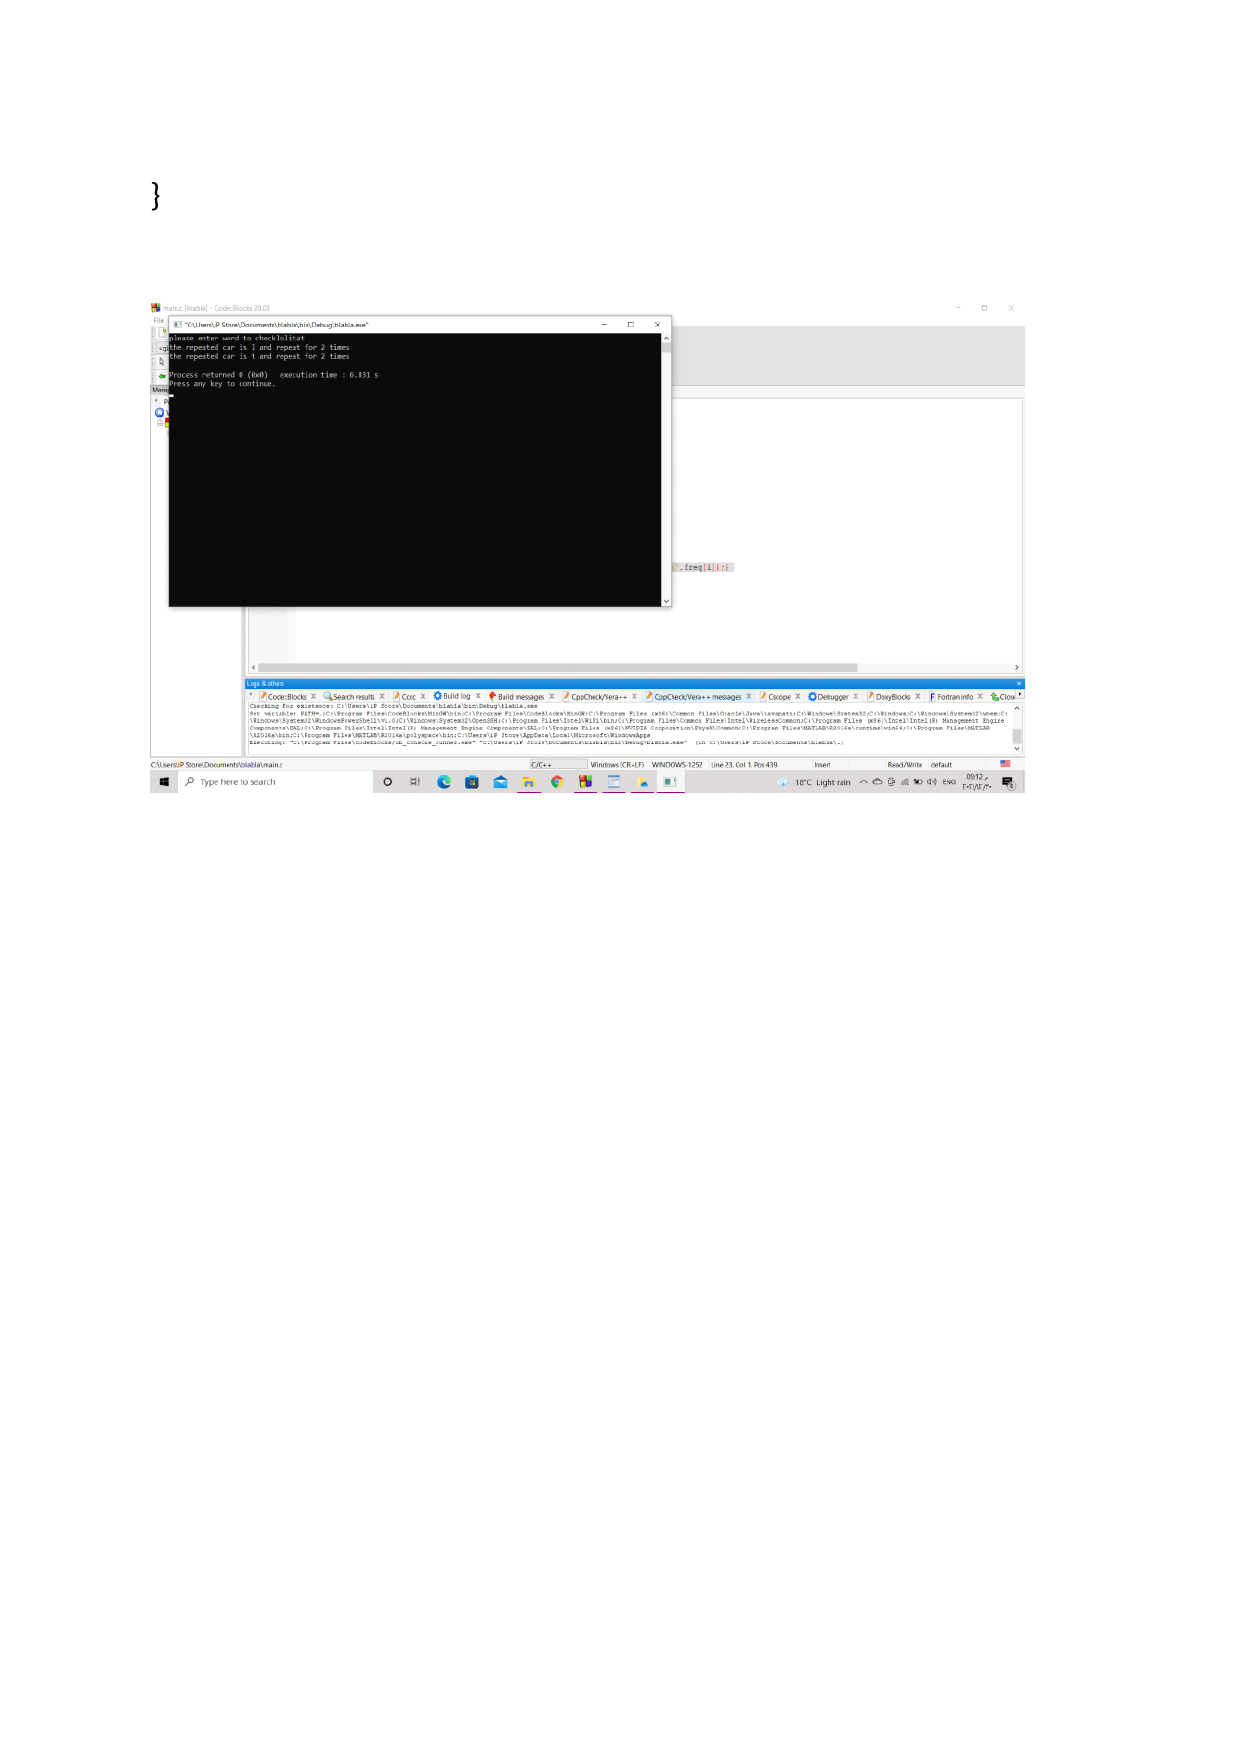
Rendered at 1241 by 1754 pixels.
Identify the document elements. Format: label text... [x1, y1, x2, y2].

text } [150, 162, 1090, 227]
